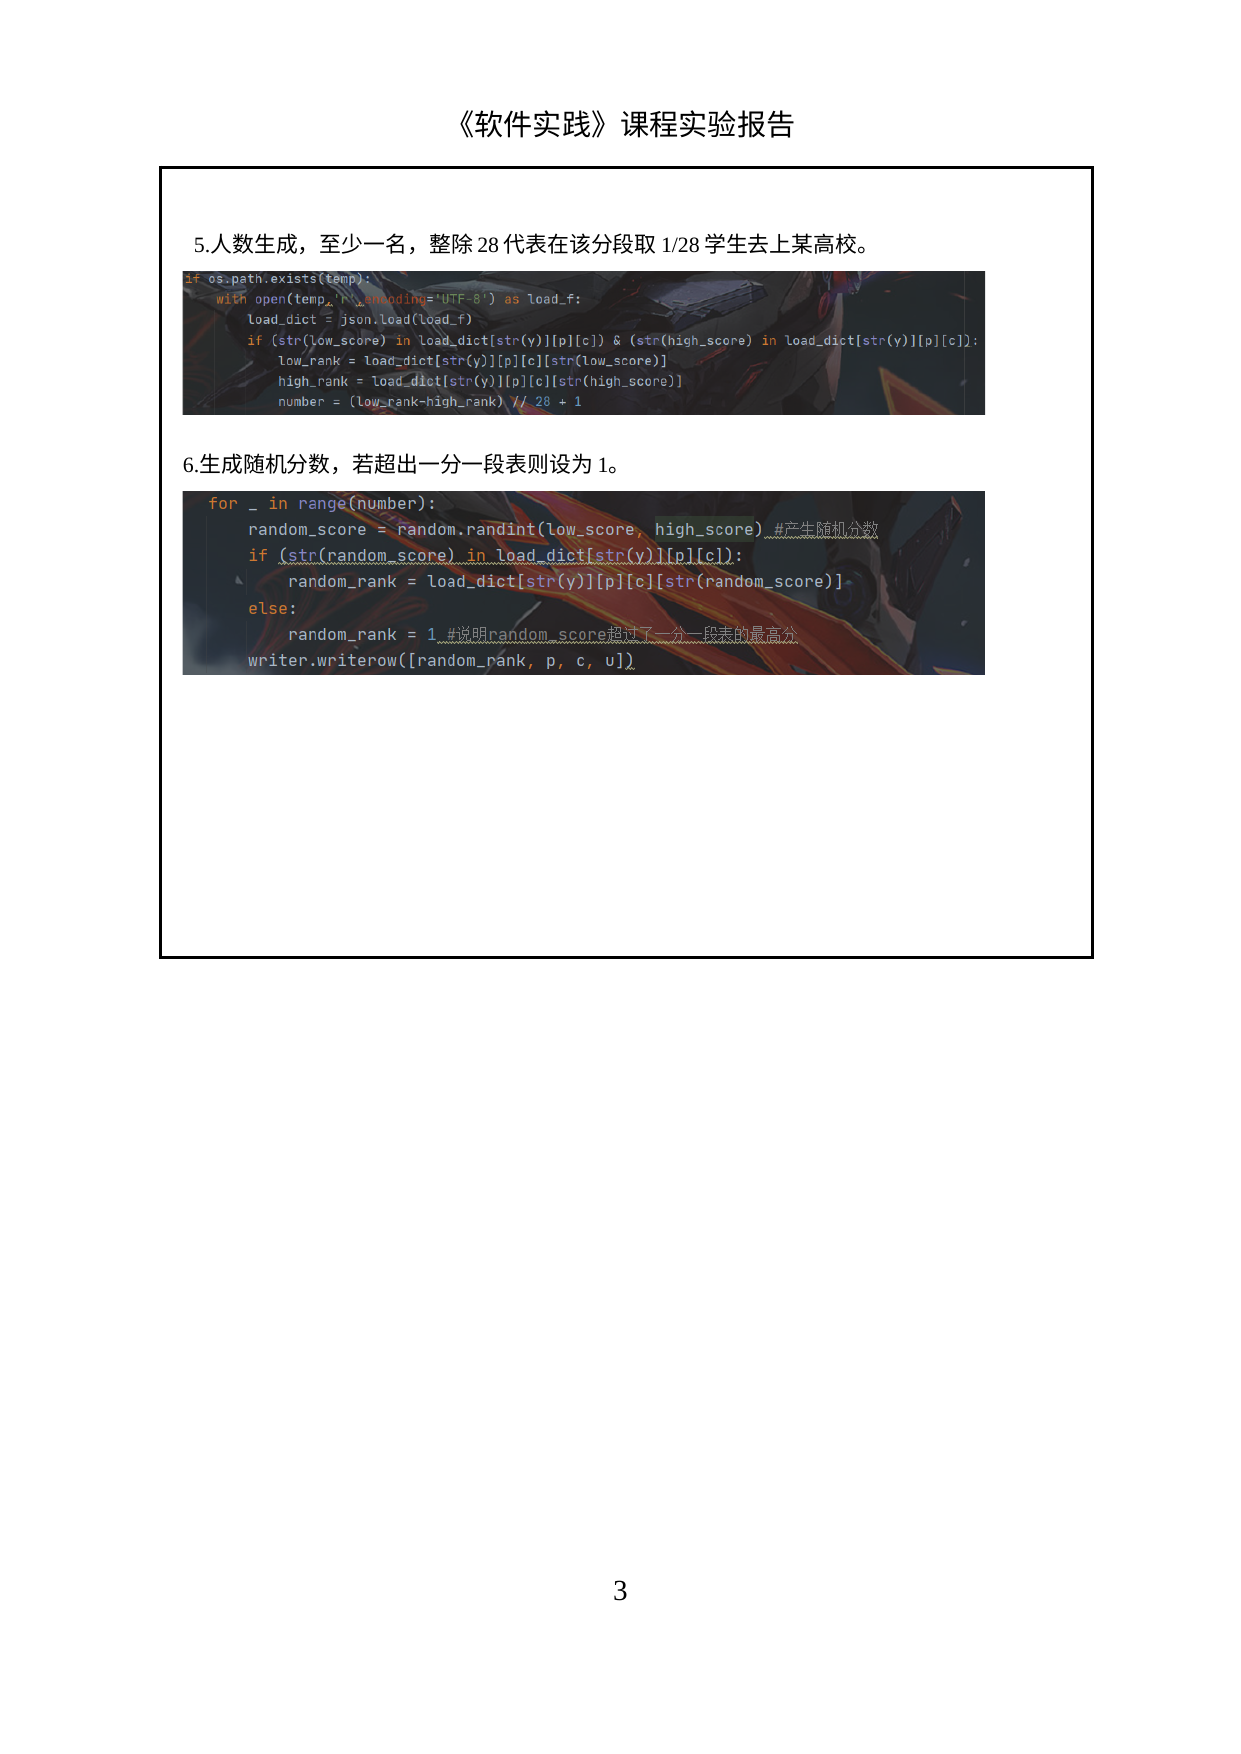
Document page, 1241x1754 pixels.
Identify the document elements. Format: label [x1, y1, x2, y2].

picture [182, 271, 986, 415]
table_cell [162, 169, 1091, 956]
picture [182, 491, 985, 675]
